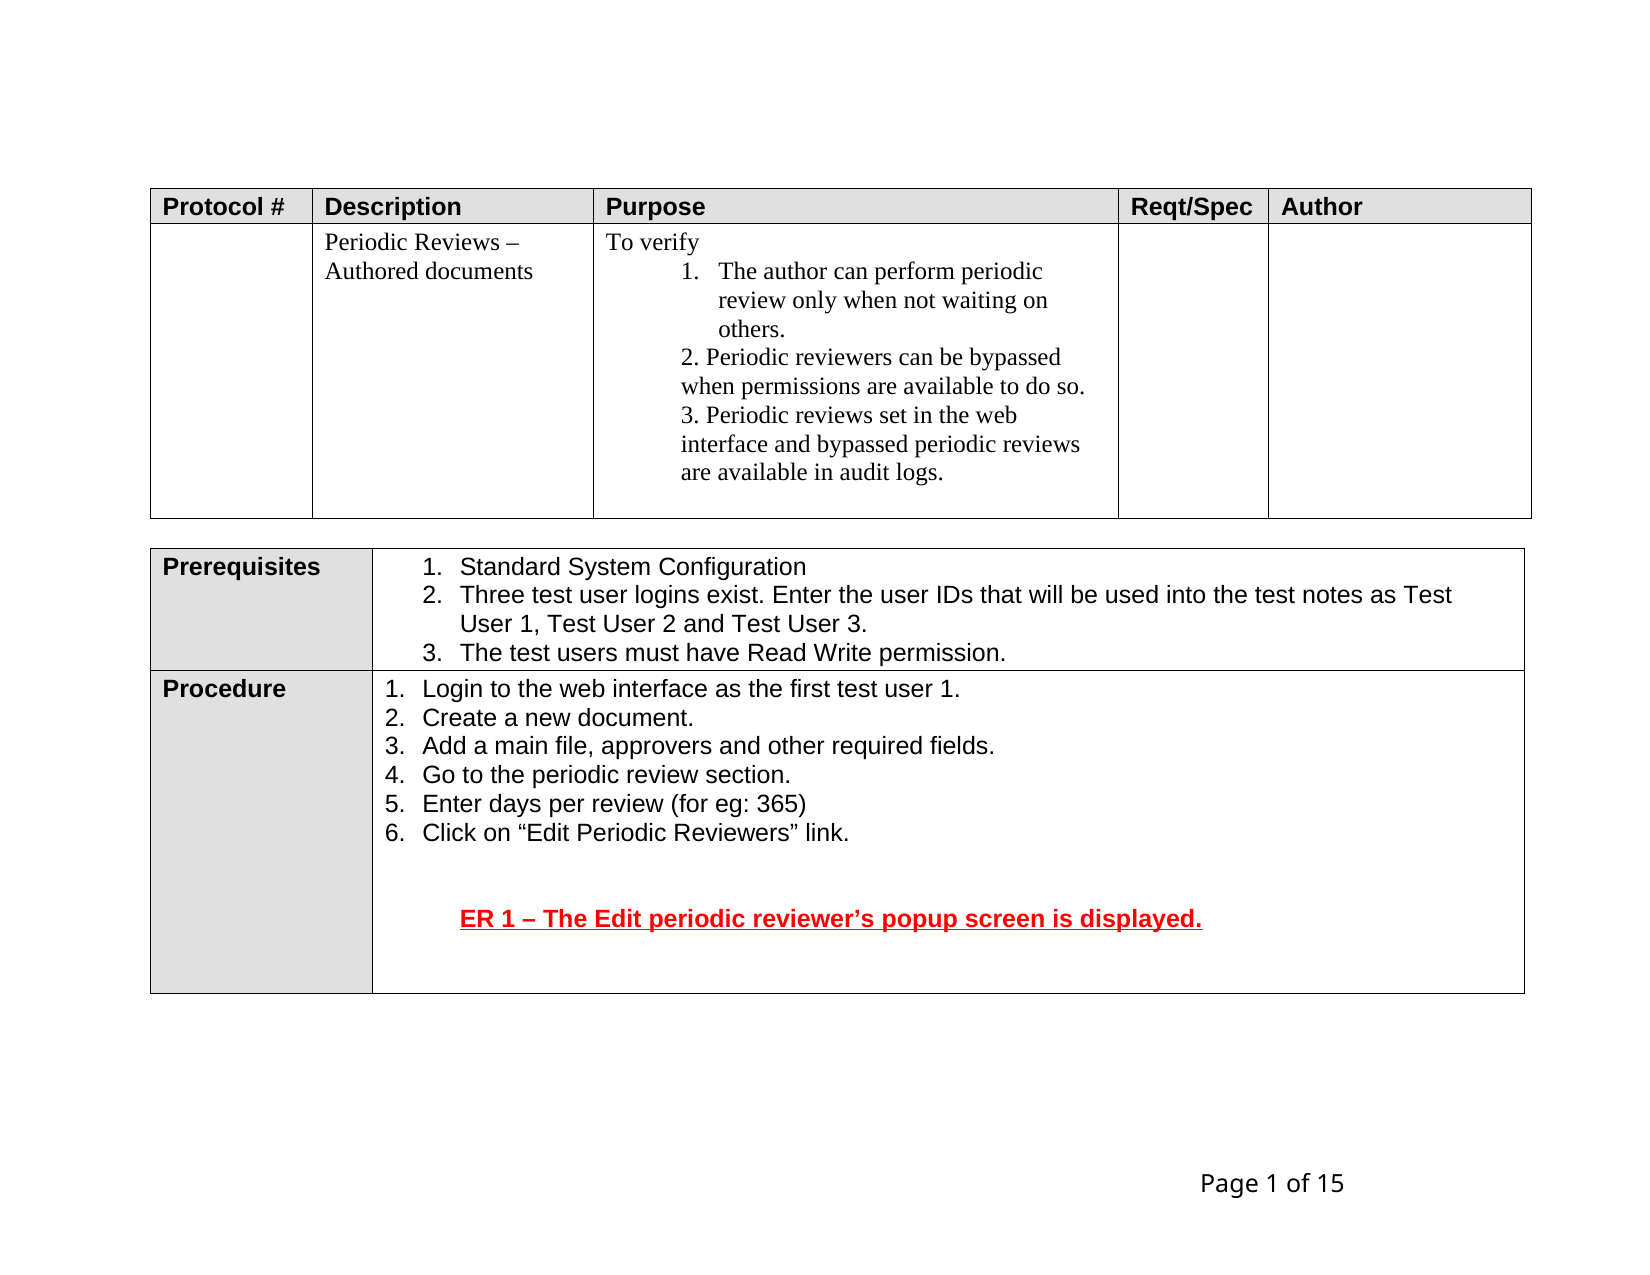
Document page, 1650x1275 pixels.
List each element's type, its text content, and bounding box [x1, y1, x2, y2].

table_cell To verify The author can perform periodic review only when not waiting on others. 2. Periodic reviewers can be bypassed when permissions are available to do so. 3. Periodic reviews set in the web interface and bypassed periodic reviews are available in audit logs. [594, 224, 1118, 518]
table_header Standard System Configuration Three test user logins exist. Enter the user IDs that will be used into the test notes as Test User 1, Test User 2 and Test User 3. The test users must have Read Write permission. [373, 549, 1524, 670]
table_header Author [1269, 189, 1531, 223]
table_cell [151, 224, 312, 518]
table_header Description [313, 189, 593, 223]
table_cell [1269, 224, 1531, 518]
table_header Reqt/Spec [1119, 189, 1268, 223]
table_header Prerequisites [151, 549, 372, 670]
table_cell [373, 671, 1524, 993]
table_header Purpose [594, 189, 1118, 223]
table_cell [1119, 224, 1268, 518]
table_cell Periodic Reviews – Authored documents [313, 224, 593, 518]
table_cell Procedure [151, 671, 372, 993]
table_header Protocol # [151, 189, 312, 223]
